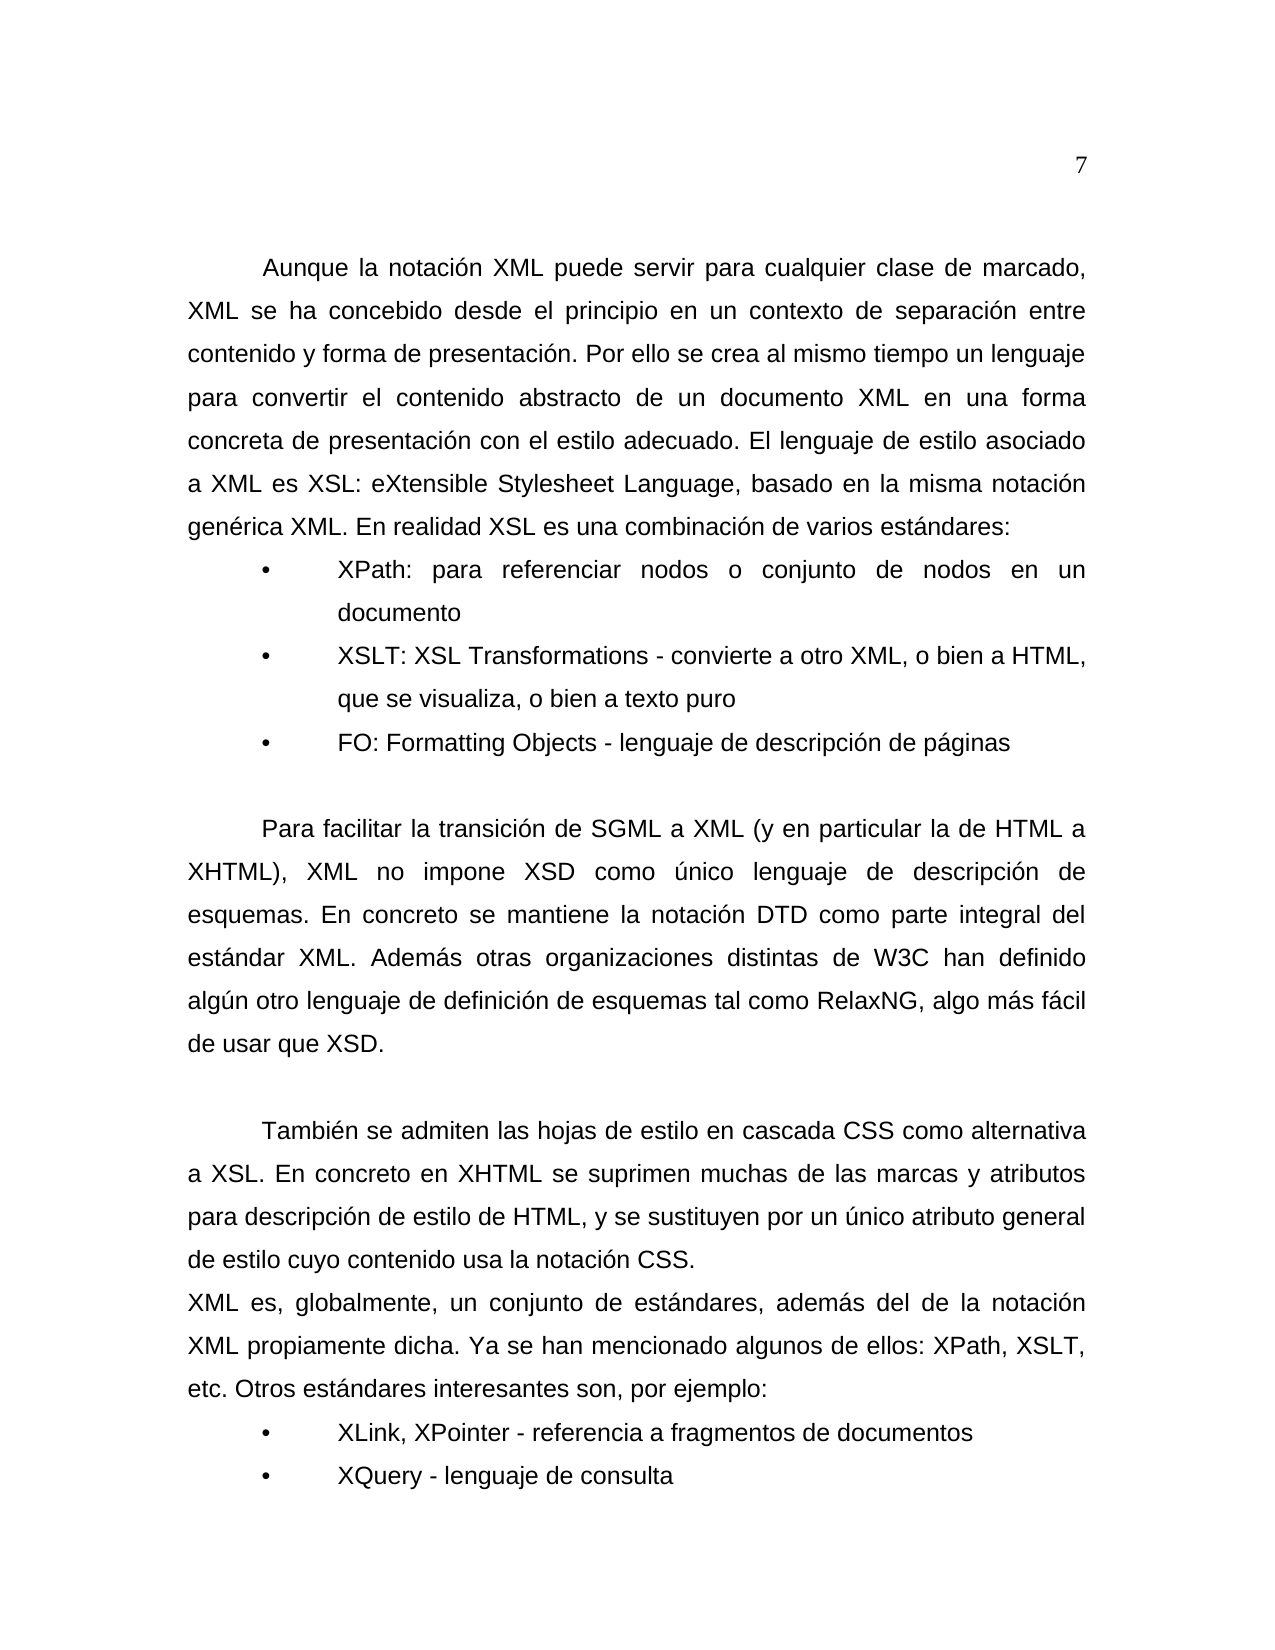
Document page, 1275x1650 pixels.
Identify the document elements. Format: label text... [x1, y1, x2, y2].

text • FO: Formatting Objects - lenguaje de descripción de páginas [187, 727, 1087, 756]
text • XPath: para referenciar nodos o conjunto de nodos en un documento [261, 555, 1087, 627]
text XML es, globalmente, un conjunto de estándares, además del de la notación XML propiamente dicha. Ya se han mencionado algunos de ellos: XPath, XSLT, etc. Otros estándares interesantes son, por ejemplo: [187, 1288, 1087, 1403]
text También se admiten las hojas de estilo en cascada CSS como alternativa a XSL. En concreto en XHTML se suprimen muchas de las marcas y atributos para descripción de estilo de HTML, y se sustituyen por un único atributo general de estilo cuyo contenido usa la notación CSS. [187, 1116, 1087, 1274]
text • XLink, XPointer - referencia a fragmentos de documentos [187, 1417, 1087, 1446]
text • XSLT: XSL Transformations - convierte a otro XML, o bien a HTML, que se visualiza, o bien a texto puro [261, 641, 1087, 713]
text Para facilitar la transición de SGML a XML (y en particular la de HTML a XHTML), XML no impone XSD como único lenguaje de descripción de esquemas. En concreto se mantiene la notación DTD como parte integral del estándar XML. Además otras organizaciones distintas de W3C han definido algún otro lenguaje de definición de esquemas tal como RelaxNG, algo más fácil de usar que XSD. [187, 814, 1087, 1058]
text Aunque la notación XML puede servir para cualquier clase de marcado, XML se ha concebido desde el principio en un contexto de separación entre contenido y forma de presentación. Por ello se crea al mismo tiempo un lenguaje para convertir el contenido abstracto de un documento XML en una forma concreta de presentación con el estilo adecuado. El lenguaje de estilo asociado a XML es XSL: eXtensible Stylesheet Language, basado en la misma notación genérica XML. En realidad XSL es una combinación de varios estándares: [187, 253, 1087, 541]
text • XQuery - lenguaje de consulta [187, 1461, 1087, 1489]
